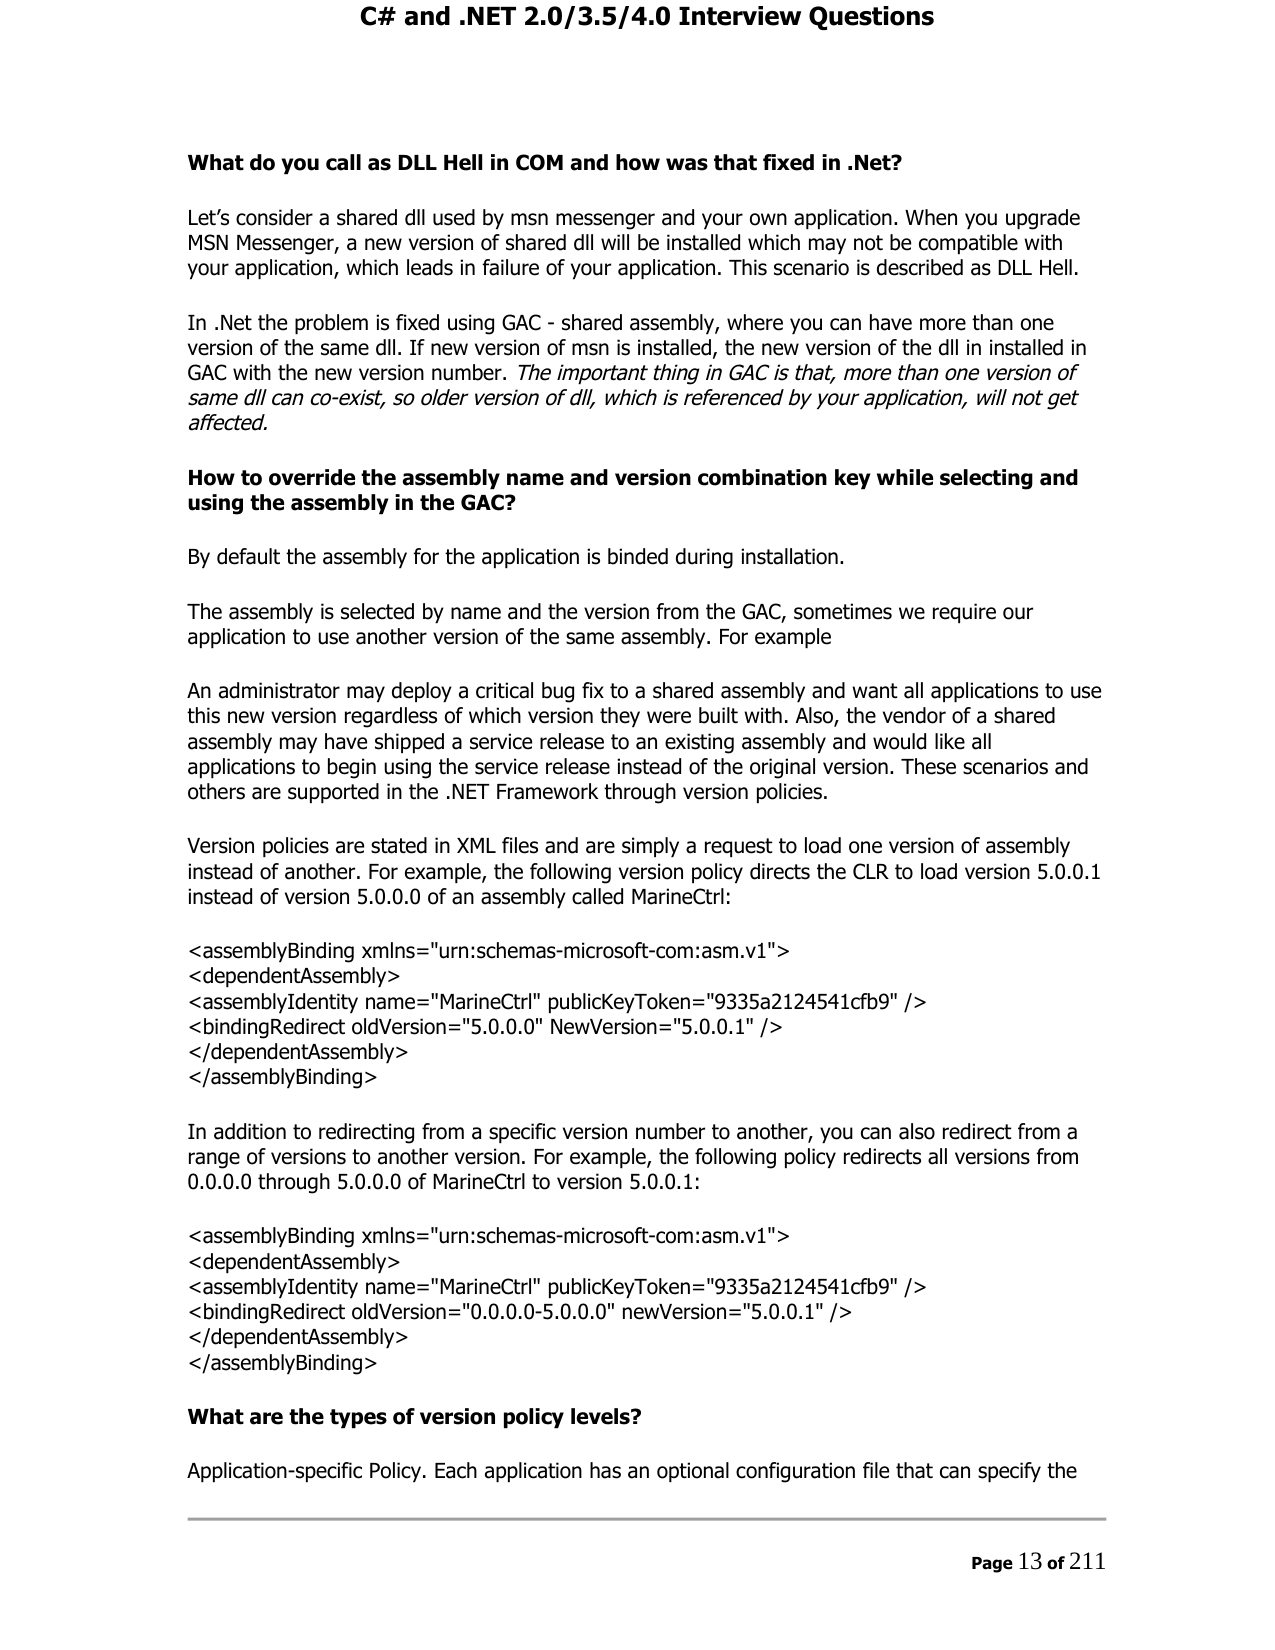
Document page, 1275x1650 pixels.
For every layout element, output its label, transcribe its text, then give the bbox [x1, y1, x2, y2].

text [187, 1458, 1106, 1483]
text How to override the assembly name and version combination key while selecting and using the assembly in the GAC? [187, 464, 1106, 515]
text In .Net the problem is fixed using GAC - shared assembly, where you can have more than one version of the same dll. If new version of msn is installed, the new version of the dll in installed in GAC with the new version number. The important thing in GAC is that, more than one version of same dll can co-exist, so older version of dll, which is referenced by your application, will not get affected. [187, 309, 1106, 435]
text Let’s consider a shared dll used by msn messenger and your own application. When you upgrade MSN Messenger, a new version of shared dll will be installed which may not be compatible with your application, which leads in failure of your application. This scenario is described as DLL Hell. [187, 204, 1106, 280]
text An administrator may deploy a critical bug fix to a shared assembly and want all applications to use this new version regardless of which version they were built with. Also, the vendor of a shared assembly may have shipped a service release to an existing assembly and would like all applications to begin using the service release instead of the original version. These scenarios and others are supported in the .NET Framework through version policies. [187, 678, 1106, 804]
text <assemblyBinding xmlns="urn:schemas-microsoft-com:asm.v1"> <dependentAssembly> <assemblyIdentity name="MarineCtrl" publicKeyToken="9335a2124541cfb9" /> <bindingRedirect oldVersion="5.0.0.0" NewVersion="5.0.0.1" /> </dependentAssembly> </assemblyBinding> [187, 938, 1106, 1089]
text <assemblyBinding xmlns="urn:schemas-microsoft-com:asm.v1"> <dependentAssembly> <assemblyIdentity name="MarineCtrl" publicKeyToken="9335a2124541cfb9" /> <bindingRedirect oldVersion="0.0.0.0-5.0.0.0" newVersion="5.0.0.1" /> </dependentAssembly> </assemblyBinding> [187, 1223, 1106, 1374]
text In addition to redirecting from a specific version number to another, you can also redirect from a range of versions to another version. For example, the following policy redirects all versions from 0.0.0.0 through 5.0.0.0 of MarineCtrl to version 5.0.0.1: [187, 1118, 1106, 1194]
text What do you call as DLL Hell in COM and how was that fixed in .Net? [187, 150, 1106, 175]
text The assembly is selected by name and the version from the GAC, sometimes we require our application to use another version of the same assembly. For example [187, 598, 1106, 649]
text By default the assembly for the application is binded during installation. [187, 544, 1106, 569]
text What are the types of version policy levels? [187, 1403, 1106, 1429]
text Version policies are stated in XML files and are simply a request to load one version of assembly instead of another. For example, the following version policy directs the CLR to load version 5.0.0.1 instead of version 5.0.0.0 of an assembly called MarineCtrl: [187, 833, 1106, 909]
